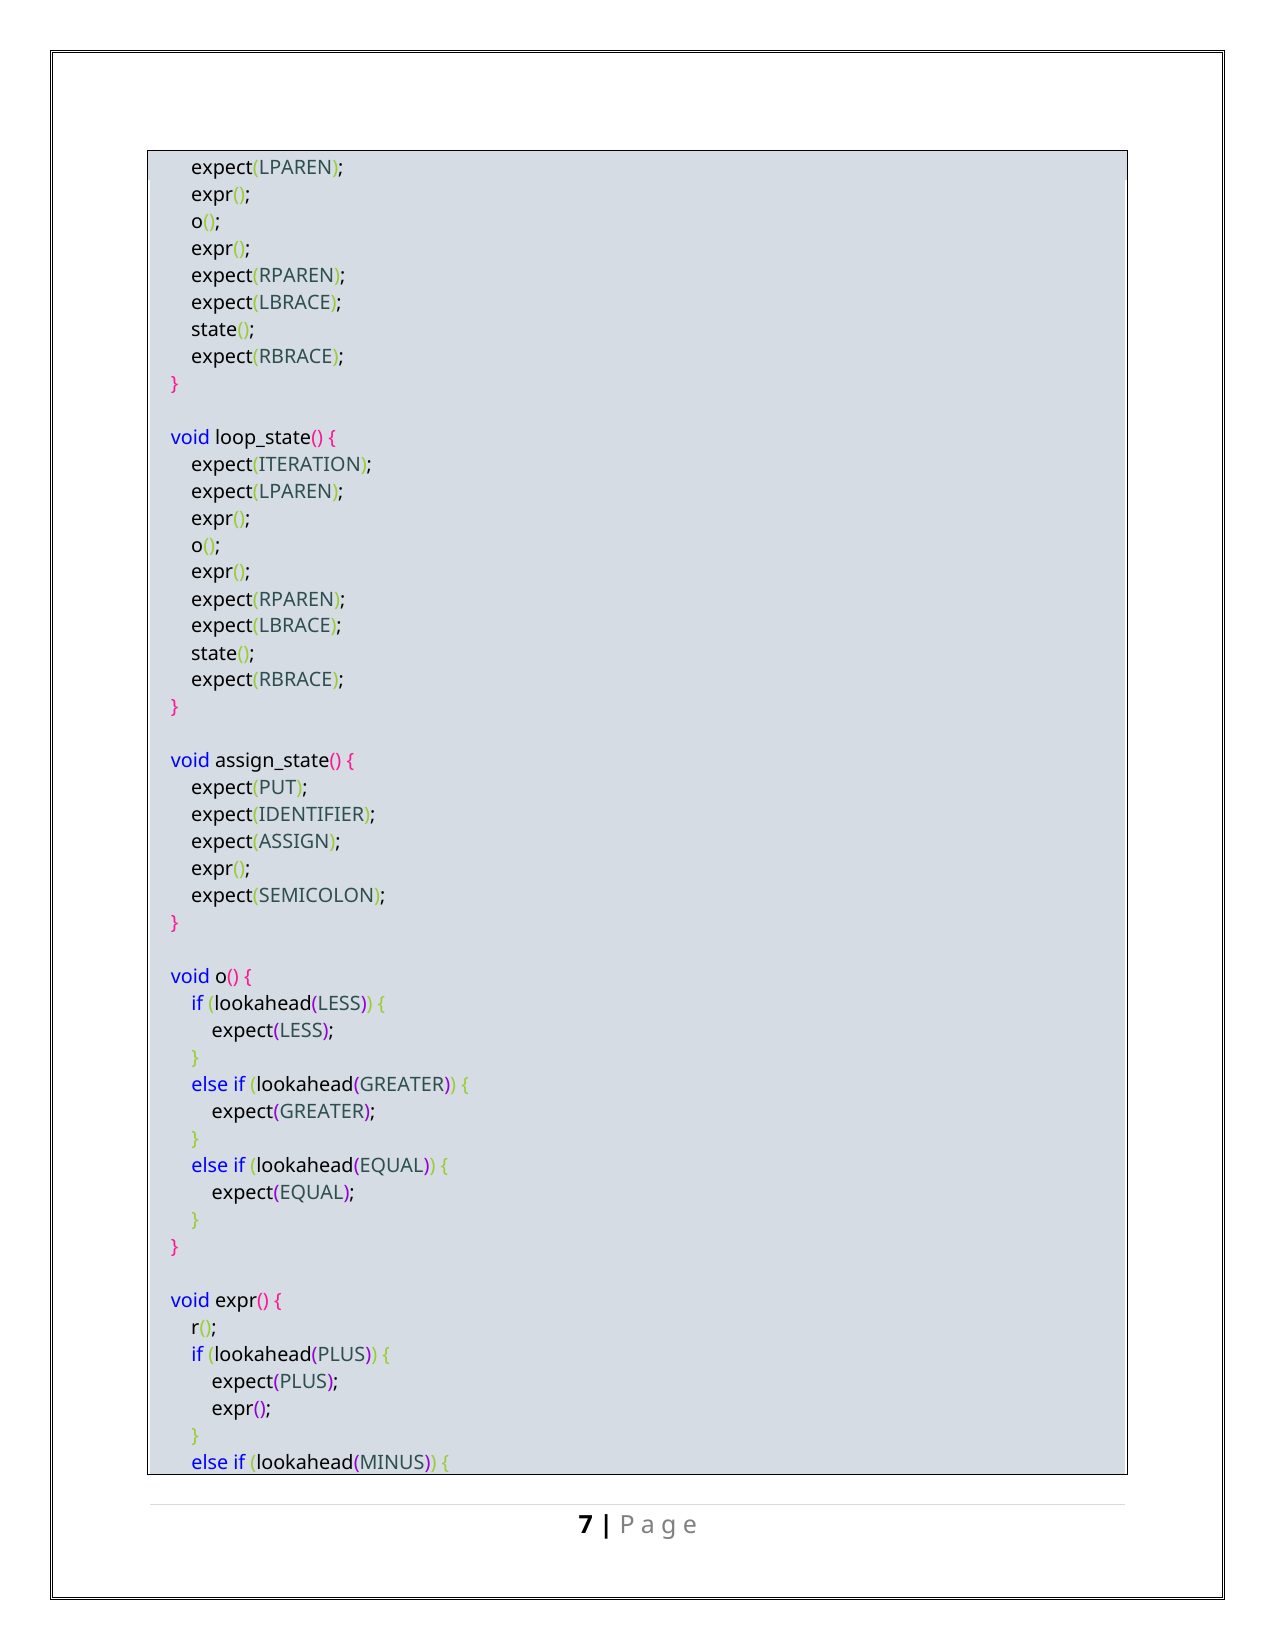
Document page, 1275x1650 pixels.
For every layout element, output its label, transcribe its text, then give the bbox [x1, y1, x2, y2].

text } [150, 908, 1125, 936]
text expect(ITERATION); [150, 450, 1125, 477]
text expr(); [150, 1394, 1125, 1421]
text } [150, 1205, 1125, 1232]
text r(); [150, 1313, 1125, 1340]
text if (lookahead(LESS)) { [150, 989, 1125, 1016]
text expect(SEMICOLON); [150, 882, 1125, 908]
text expect(RBRACE); [150, 342, 1125, 369]
text expr(); [150, 558, 1125, 585]
text expect(EQUAL); [150, 1178, 1125, 1205]
text } [150, 1421, 1125, 1448]
text void expr() { [150, 1286, 1125, 1313]
text expect(LPAREN); [148, 151, 1127, 180]
text void assign_state() { [150, 747, 1125, 774]
text state(); [150, 639, 1125, 666]
text else if (lookahead(MINUS)) { [150, 1448, 1125, 1474]
text expect(ASSIGN); [150, 828, 1125, 854]
text } [150, 1232, 1125, 1259]
text expect(LBRACE); [150, 288, 1125, 315]
text expect(PLUS); [150, 1367, 1125, 1394]
text expr(); [150, 854, 1125, 882]
text state(); [150, 315, 1125, 342]
text else if (lookahead(GREATER)) { [150, 1070, 1125, 1097]
text expr(); [150, 234, 1125, 261]
text } [150, 369, 1125, 396]
text expect(RBRACE); [150, 666, 1125, 693]
text expect(RPAREN); [150, 585, 1125, 612]
text } [150, 693, 1125, 720]
text expr(); [150, 180, 1125, 207]
text expect(LBRACE); [150, 612, 1125, 639]
text } [150, 1124, 1125, 1151]
text else if (lookahead(EQUAL)) { [150, 1151, 1125, 1178]
text void loop_state() { [150, 423, 1125, 450]
text expect(GREATER); [150, 1097, 1125, 1124]
text void o() { [150, 962, 1125, 989]
text o(); [150, 207, 1125, 234]
text expect(LPAREN); [150, 477, 1125, 504]
text expect(LESS); [150, 1016, 1125, 1043]
text } [150, 1043, 1125, 1070]
text expect(PUT); [150, 774, 1125, 801]
text o(); [150, 531, 1125, 558]
text expect(IDENTIFIER); [150, 801, 1125, 828]
text expect(RPAREN); [150, 261, 1125, 288]
text expr(); [150, 504, 1125, 531]
text if (lookahead(PLUS)) { [150, 1340, 1125, 1367]
